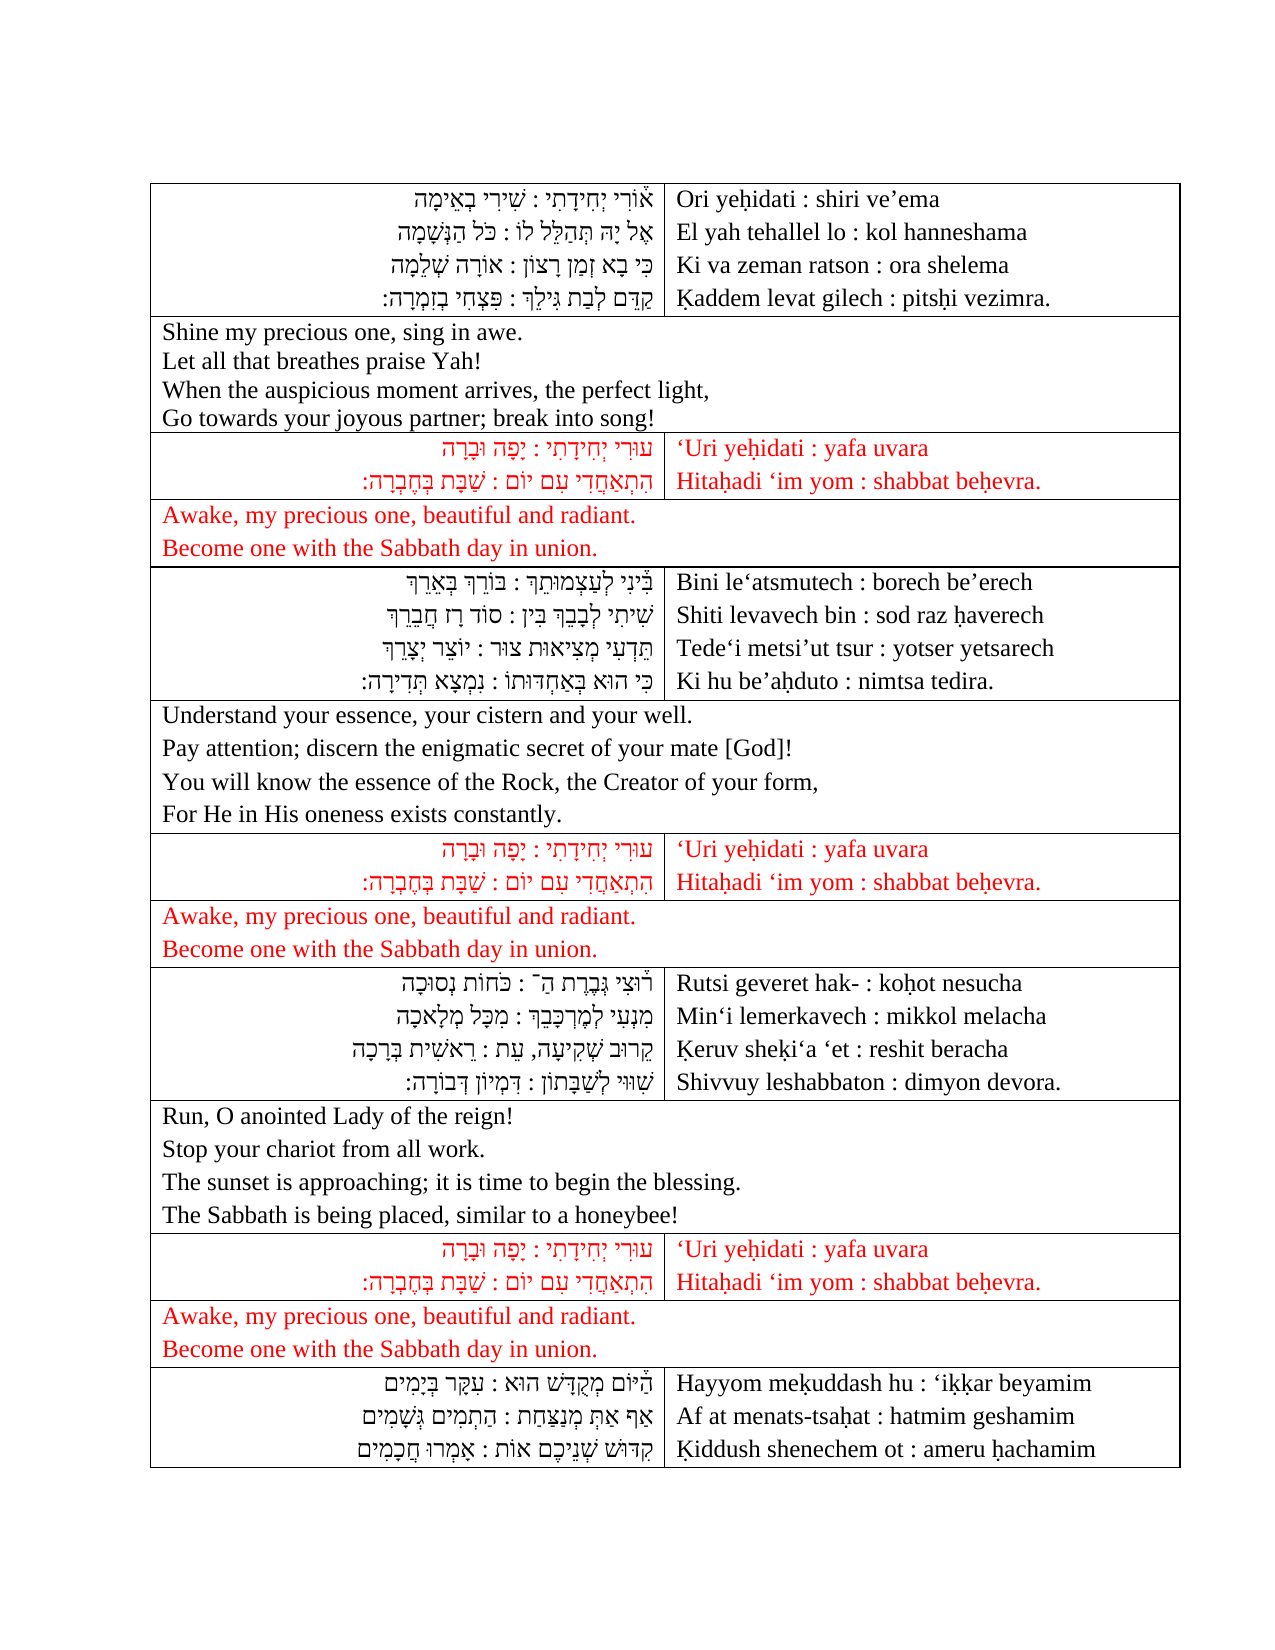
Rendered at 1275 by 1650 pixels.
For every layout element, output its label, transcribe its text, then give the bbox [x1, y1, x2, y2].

table_cell Awake, my precious one, beautiful and radiant. Become one with the Sabbath day in union. [151, 500, 1179, 566]
table_cell עוּרִי יְחִידָתִי : יָפָה וּבָרָה הִתְאַחֲדִי עִם יוֹם : שַׁבָּת בְּחֶבְרָה: [151, 433, 664, 499]
table_cell Awake, my precious one, beautiful and radiant. Become one with the Sabbath day in union. [151, 901, 1179, 967]
table_cell Run, O anointed Lady of the reign! Stop your chariot from all work. The sunset is approaching; it is time to begin the blessing. The Sabbath is being placed, similar to a honeybee! [151, 1101, 1179, 1233]
table_cell ר֒וּצִי גְּבֶרֶת הַ־ : כֹּחוֹת נְסוּכָה מִנְעִי לְמֶרְכָּבֵךְ : מִכָּל מְלָאכָה קֵרוּב שְׁקִיעָה, עֵת : רֵאשִׁית בְּרָכָה שִׁוּוּי לְשַׁבָּתוֹן : דִּמְיוֹן דְּבוֹרָה: [151, 968, 664, 1100]
table_header Ori yeḥidati : shiri ve’ema El yah tehallel lo : kol hanneshama Ki va zeman ratson : ora shelema Ḳaddem levat gilech : pitsḥi vezimra. [665, 184, 1179, 316]
table_cell ‘Uri yeḥidati : yafa uvara Hitaḥadi ‘im yom : shabbat beḥevra. [665, 433, 1179, 499]
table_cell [665, 1368, 1179, 1467]
table_cell עוּרִי יְחִידָתִי : יָפָה וּבָרָה הִתְאַחֲדִי עִם יוֹם : שַׁבָּת בְּחֶבְרָה: [151, 1234, 664, 1300]
table_cell Awake, my precious one, beautiful and radiant. Become one with the Sabbath day in union. [151, 1301, 1179, 1367]
table_header א֒וֹרִי יְחִידָתִי : שִׁירִי בְאֵימָה אֶל יָהּ תְּהַלֵּל לוֹ : כֹּל הַנְּשָׁמָה כִּי בָא זְמַן רָצוֹן : אוֹרָה שְׁלֵמָה קַדֵּם לְבַת גִּילֵךְ : פִּצְחִי בְזִמְרָה: [151, 184, 664, 316]
table_cell עוּרִי יְחִידָתִי : יָפָה וּבָרָה הִתְאַחֲדִי עִם יוֹם : שַׁבָּת בְּחֶבְרָה: [151, 834, 664, 900]
table_cell Shine my precious one, sing in awe. Let all that breathes praise Yah! When the auspicious moment arrives, the perfect light, Go towards your joyous partner; break into song! [151, 317, 1179, 432]
table_cell ‘Uri yeḥidati : yafa uvara Hitaḥadi ‘im yom : shabbat beḥevra. [665, 1234, 1179, 1300]
table_cell Rutsi geveret hak- : koḥot nesucha Min‘i lemerkavech : mikkol melacha Ḳeruv sheḳi‘a ‘et : reshit beracha Shivvuy leshabbaton : dimyon devora. [665, 968, 1179, 1100]
table_cell בִּ֒ינִי לְעַצְמוּתֵךְ : בּוֹרֵךְ בְּאֵרֵךְ שִׁיתִי לְבָבֵךְ בִּין : סוֹד רָז חֲבֵרֵךְ תֵּדְעִי מְצִיאוּת צוּר : יוֹצֵר יְצָרֵךְ כִּי הוּא בְּאַחְדּוּתוֹ : נִמְצָא תְּדִירָה: [151, 568, 664, 699]
table_cell Understand your essence, your cistern and your well. Pay attention; discern the enigmatic secret of your mate [God]! You will know the essence of the Rock, the Creator of your form, For He in His oneness exists constantly. [151, 701, 1179, 833]
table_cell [151, 1368, 664, 1467]
table_cell ‘Uri yeḥidati : yafa uvara Hitaḥadi ‘im yom : shabbat beḥevra. [665, 834, 1179, 900]
table_cell Bini le‘atsmutech : borech be’erech Shiti levavech bin : sod raz ḥaverech Tede‘i metsi’ut tsur : yotser yetsarech Ki hu be’aḥduto : nimtsa tedira. [665, 568, 1179, 699]
